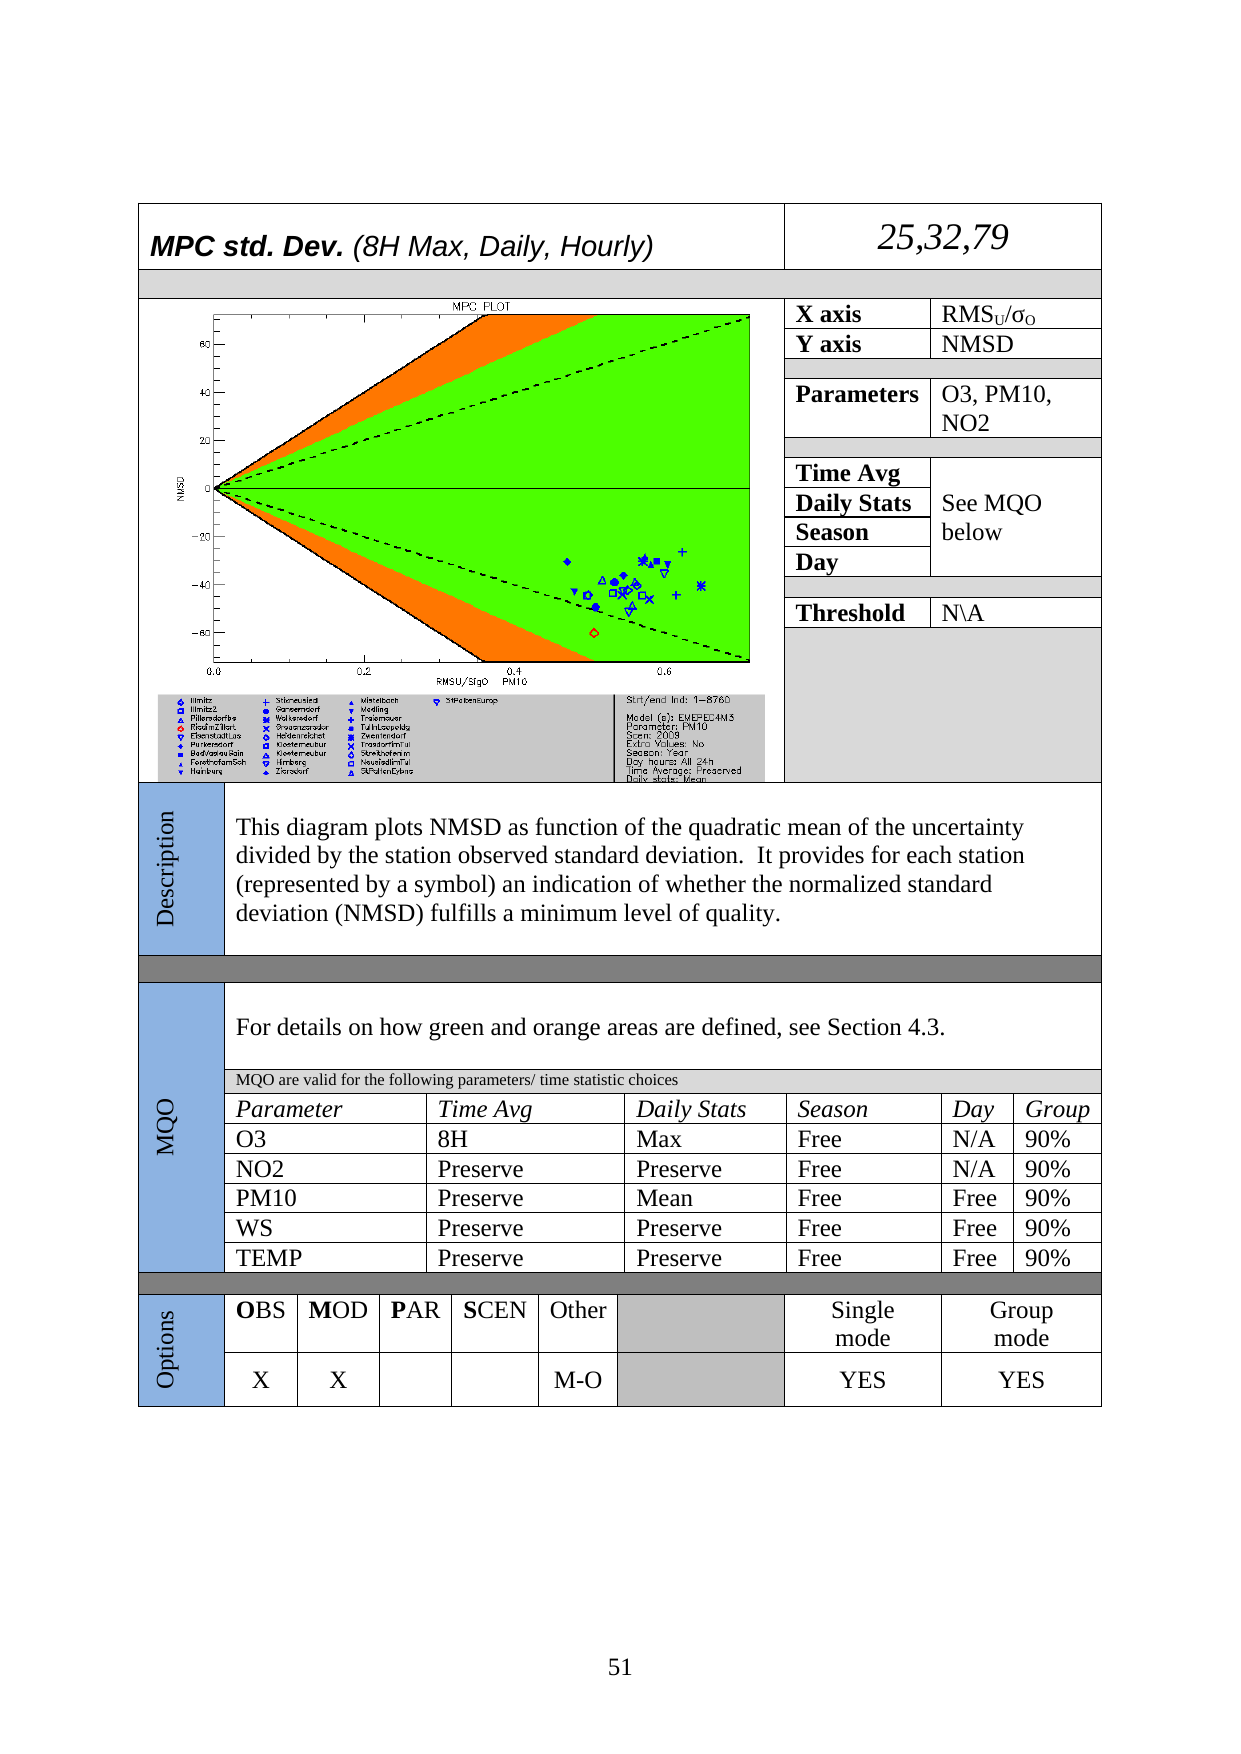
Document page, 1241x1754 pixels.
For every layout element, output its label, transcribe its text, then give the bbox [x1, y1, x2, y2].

table_cell [785, 359, 1101, 378]
table_cell 90% [1014, 1213, 1101, 1242]
table_cell PAR [380, 1295, 451, 1352]
table_cell Free [942, 1184, 1013, 1212]
table_cell Preserve [427, 1154, 624, 1182]
table_cell MQO [139, 983, 224, 1272]
table_cell [452, 1353, 538, 1406]
table_cell [765, 299, 784, 782]
table_cell Other [539, 1295, 617, 1352]
table_cell Preserve [427, 1184, 624, 1212]
picture [157, 299, 765, 782]
table_cell [139, 956, 1101, 982]
table_cell Day [942, 1094, 1013, 1123]
table_header MPC std. Dev. (8H Max, Daily, Hourly) [139, 204, 784, 268]
table_cell Time Avg [427, 1094, 624, 1123]
table_cell X [225, 1353, 297, 1406]
table_cell 8H [427, 1124, 624, 1153]
table_cell X [298, 1353, 379, 1406]
table_cell Daily Stats [625, 1094, 786, 1123]
table_cell [139, 270, 1101, 298]
table_cell NMSD [931, 329, 1101, 358]
table_cell YES [785, 1353, 941, 1406]
table_cell [785, 438, 1101, 457]
table_cell [618, 1295, 784, 1352]
table_cell Y axis [785, 329, 930, 358]
table_cell For details on how green and orange areas are defined, see Section 4.3. [225, 983, 1101, 1069]
table_cell 90% [1014, 1184, 1101, 1212]
table_cell 90% [1014, 1154, 1101, 1182]
table_cell O3 [225, 1124, 426, 1153]
table_cell Season [787, 1094, 941, 1123]
table_cell Free [787, 1243, 941, 1272]
table_cell Day [785, 547, 930, 576]
table_cell YES [942, 1353, 1101, 1406]
table_cell X axis [785, 299, 930, 328]
table_cell Preserve [625, 1243, 786, 1272]
table_cell Free [787, 1124, 941, 1153]
table_cell [139, 1273, 1101, 1294]
table_cell Mean [625, 1184, 786, 1212]
table_header 25,32,79 [785, 204, 1101, 268]
table_cell Free [942, 1243, 1013, 1272]
table_cell NO2 [225, 1154, 426, 1182]
table_cell Group mode [942, 1295, 1101, 1352]
table_cell Group [1014, 1094, 1101, 1123]
table_cell RMSU/σO [931, 299, 1101, 328]
table_cell N/A [942, 1154, 1013, 1182]
table_cell Max [625, 1124, 786, 1153]
table_cell PM10 [225, 1184, 426, 1212]
table_cell See MQO below [931, 458, 1101, 576]
table_cell Free [942, 1213, 1013, 1242]
table_cell SCEN [452, 1295, 538, 1352]
table_cell 90% [1014, 1243, 1101, 1272]
table_cell 90% [1014, 1124, 1101, 1153]
table_cell TEMP [225, 1243, 426, 1272]
table_cell N/A [942, 1124, 1013, 1153]
table_cell [785, 577, 1101, 597]
table_cell WS [225, 1213, 426, 1242]
table_cell Description [139, 783, 224, 955]
table_cell [785, 628, 1101, 782]
table_cell Preserve [625, 1154, 786, 1182]
table_cell Parameters [785, 379, 930, 437]
table_cell M-O [539, 1353, 617, 1406]
table_cell Preserve [427, 1213, 624, 1242]
table_cell OBS [225, 1295, 297, 1352]
table_cell [139, 299, 157, 782]
table_cell Preserve [427, 1243, 624, 1272]
table_cell Preserve [625, 1213, 786, 1242]
table_cell Daily Stats [785, 488, 930, 516]
table_cell MQO are valid for the following parameters/ time statistic choices [225, 1070, 1101, 1093]
table_cell Threshold [785, 598, 930, 627]
table_cell MOD [298, 1295, 379, 1352]
table_cell Time Avg [785, 458, 930, 487]
table_cell O3, PM10, NO2 [931, 379, 1101, 437]
table_cell Free [787, 1184, 941, 1212]
table_cell Parameter [225, 1094, 426, 1123]
table_cell Season [785, 518, 930, 546]
table_cell [380, 1353, 451, 1406]
table_cell Single mode [785, 1295, 941, 1352]
table_cell This diagram plots NMSD as function of the quadratic mean of the uncertainty divided by the station observed standard deviation. It provides for each station (represented by a symbol) an indication of whether the normalized standard deviation (NMSD) fulfills a minimum level of quality. [225, 783, 1101, 955]
table_cell Free [787, 1213, 941, 1242]
table_cell Options [139, 1295, 224, 1406]
table_cell Free [787, 1154, 941, 1182]
table_cell N\A [931, 598, 1101, 627]
table_cell [618, 1353, 784, 1406]
